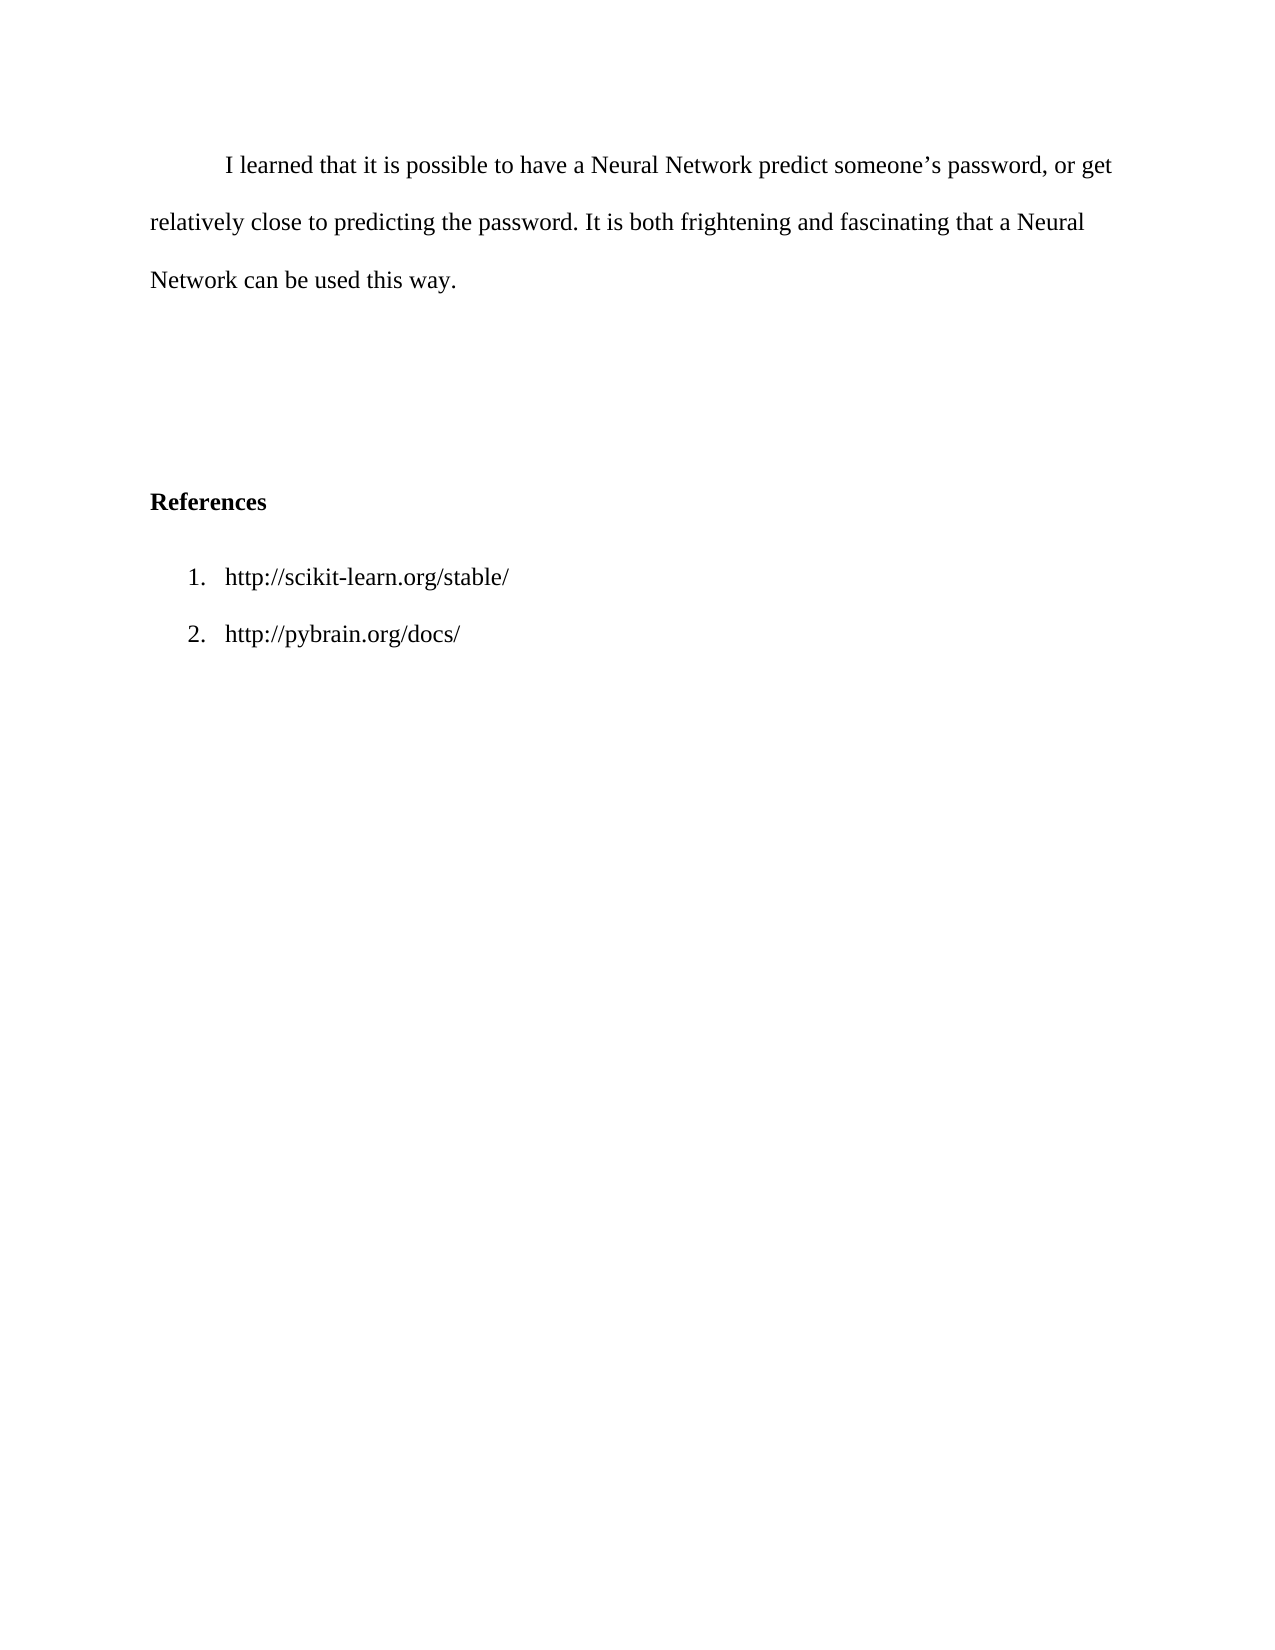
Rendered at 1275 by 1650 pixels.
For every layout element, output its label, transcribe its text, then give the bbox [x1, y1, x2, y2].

list http://pybrain.org/docs/ [187, 619, 1125, 648]
list http://scikit-learn.org/stable/ [187, 562, 1125, 590]
text I learned that it is possible to have a Neural Network predict someone’s password, or get relatively close to predicting the password. It is both frightening and fascinating that a Neural Network can be used this way. [150, 150, 1125, 294]
text References [150, 487, 1125, 516]
